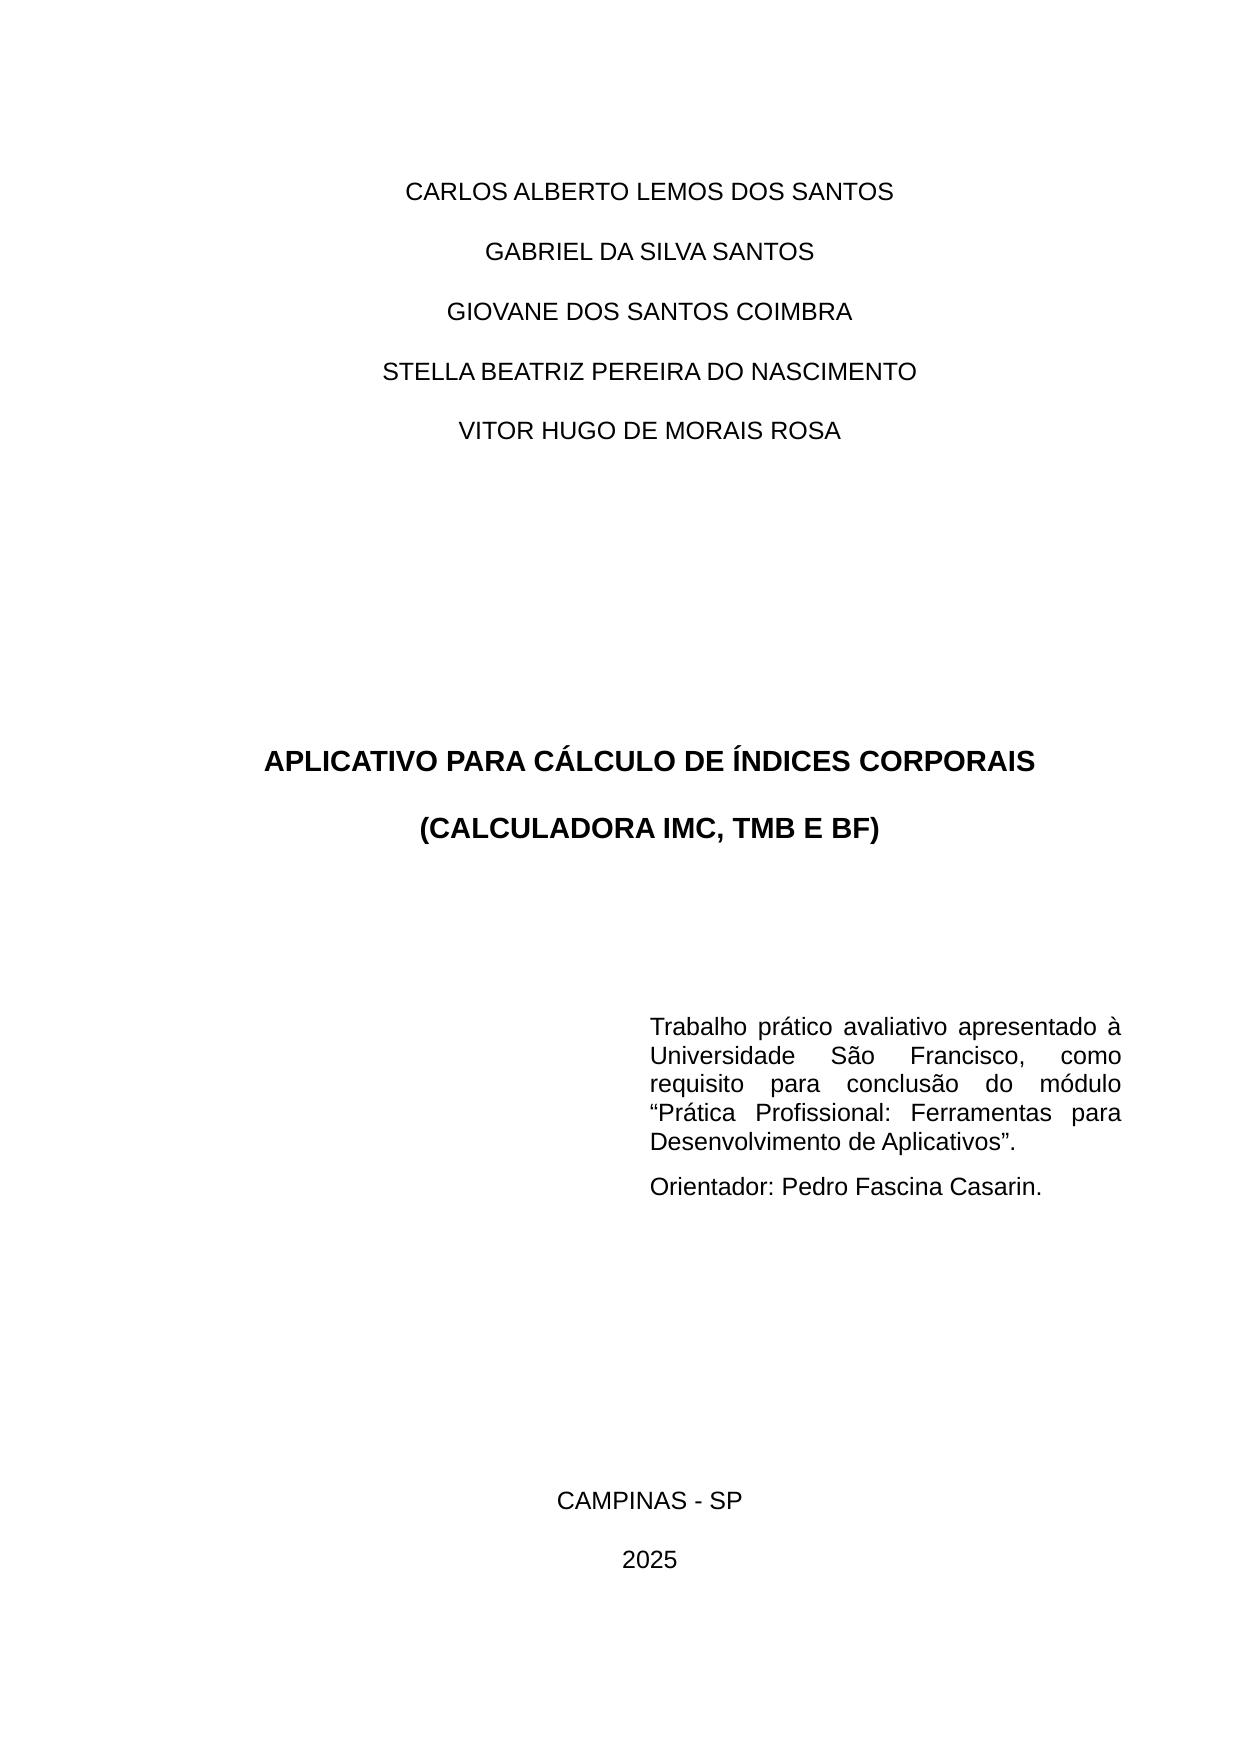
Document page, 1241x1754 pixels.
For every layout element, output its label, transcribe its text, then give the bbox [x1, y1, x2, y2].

text CAMPINAS - SP [177, 1486, 1122, 1514]
text (CALCULADORA IMC, TMB E BF) [177, 811, 1122, 844]
text Trabalho prático avaliativo apresentado à Universidade São Francisco, como requisito para conclusão do módulo “Prática Profissional: Ferramentas para Desenvolvimento de Aplicativos”. [649, 1012, 1122, 1156]
text Orientador: Pedro Fascina Casarin. [649, 1172, 1122, 1201]
text GABRIEL DA SILVA SANTOS [177, 237, 1122, 266]
text GIOVANE DOS SANTOS COIMBRA [177, 297, 1122, 326]
text APLICATIVO PARA CÁLCULO DE ÍNDICES CORPORAIS [177, 744, 1122, 778]
text CARLOS ALBERTO LEMOS DOS SANTOS [177, 177, 1122, 206]
text VITOR HUGO DE MORAIS ROSA [177, 416, 1122, 445]
text STELLA BEATRIZ PEREIRA DO NASCIMENTO [177, 357, 1122, 385]
text 2025 [177, 1546, 1122, 1574]
